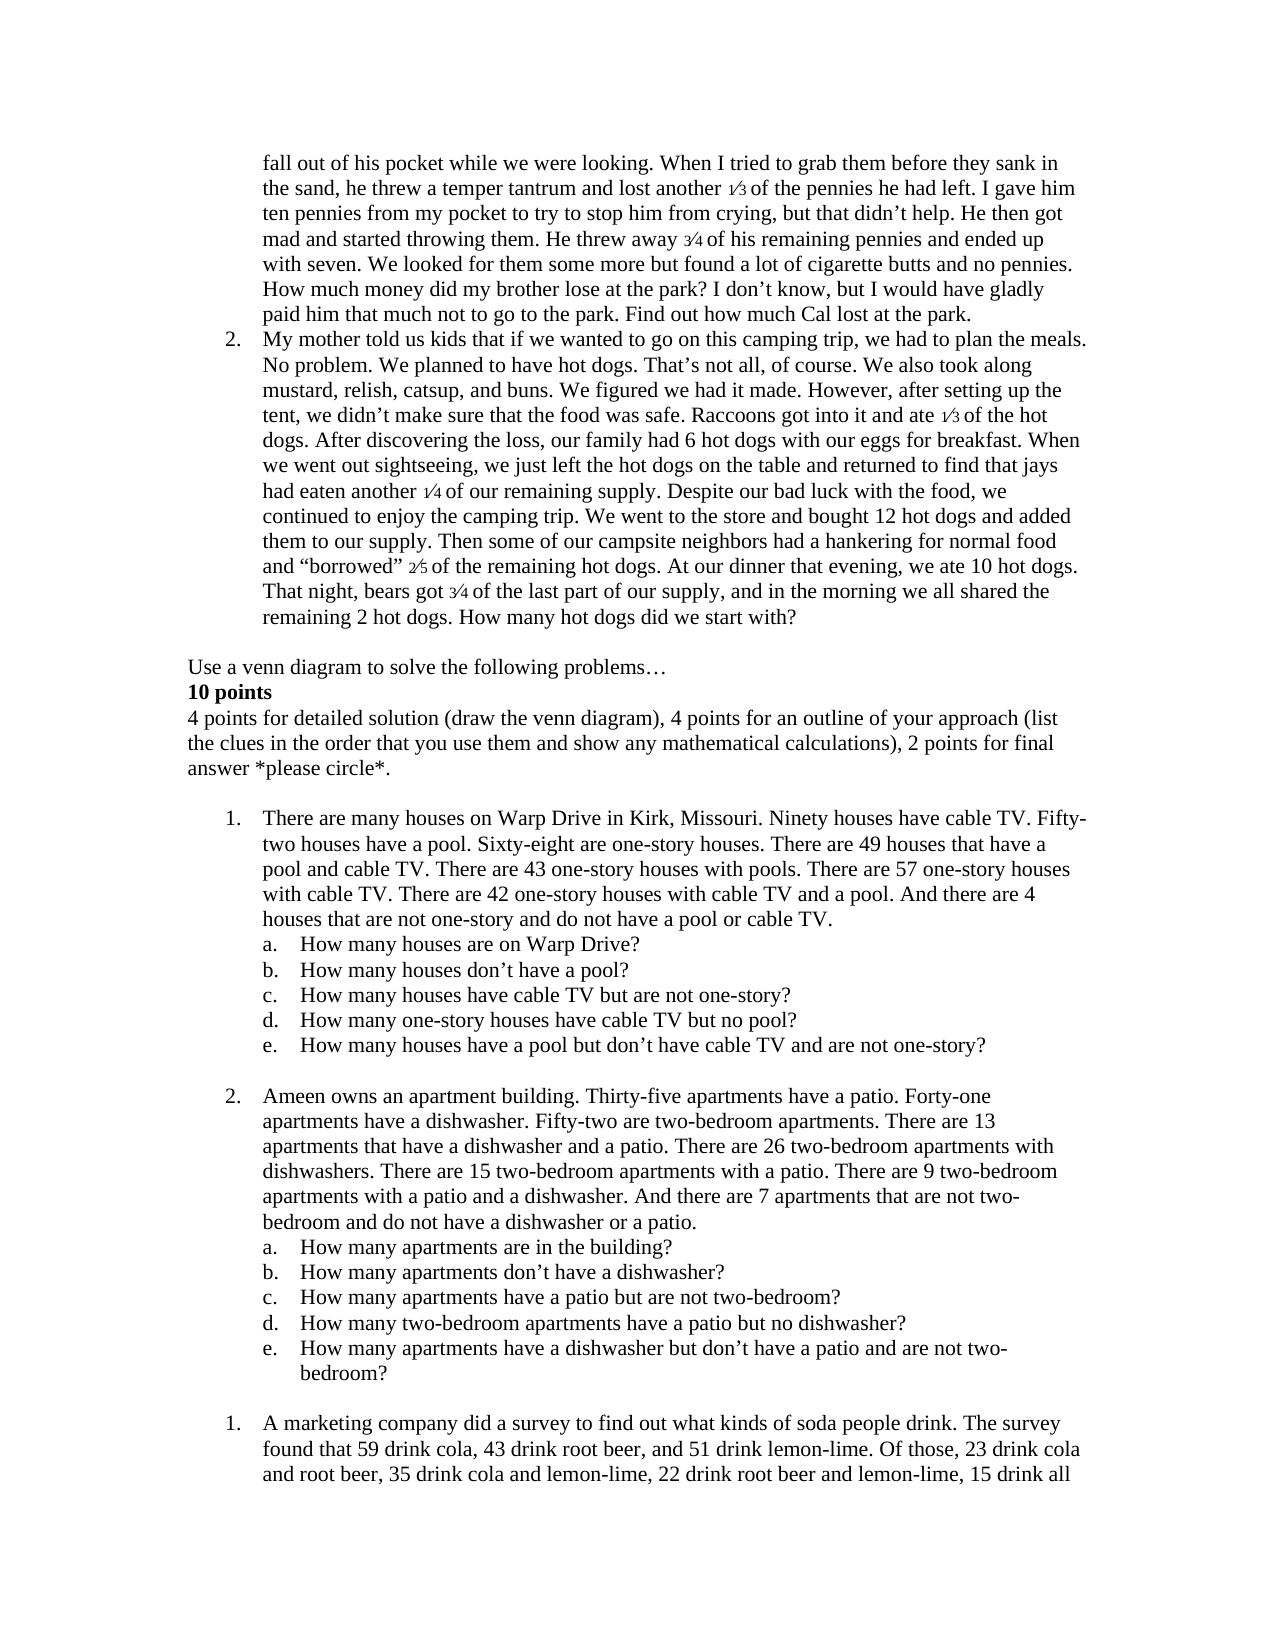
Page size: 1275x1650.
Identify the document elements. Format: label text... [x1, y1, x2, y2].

list How many houses don’t have a pool? [262, 957, 1087, 982]
list How many one-story houses have cable TV but no pool? [262, 1007, 1087, 1032]
text Use a venn diagram to solve the following problems… [187, 654, 1087, 679]
list How many houses have cable TV but are not one-story? [262, 982, 1087, 1007]
text 4 points for detailed solution (draw the venn diagram), 4 points for an outline of your approach (list the clues in the order that you use them and show any mathematical calculations), 2 points for final answer *please circle*. [187, 704, 1087, 780]
list How many apartments have a dishwasher but don’t have a patio and are not two-bedroom? [262, 1335, 1087, 1385]
list How many two-bedroom apartments have a patio but no dishwasher? [262, 1309, 1087, 1335]
text 10 points [187, 679, 1087, 704]
list There are many houses on Warp Drive in Kirk, Missouri. Ninety houses have cable TV. Fifty-two houses have a pool. Sixty-eight are one-story houses. There are 49 houses that have a pool and cable TV. There are 43 one-story houses with pools. There are 57 one-story houses with cable TV. There are 42 one-story houses with cable TV and a pool. And there are 4 houses that are not one-story and do not have a pool or cable TV. [225, 805, 1087, 931]
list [225, 1410, 1087, 1486]
list Ameen owns an apartment building. Thirty-five apartments have a patio. Forty-one apartments have a dishwasher. Fifty-two are two-bedroom apartments. There are 13 apartments that have a dishwasher and a patio. There are 26 two-bedroom apartments with dishwashers. There are 15 two-bedroom apartments with a patio. There are 9 two-bedroom apartments with a patio and a dishwasher. And there are 7 apartments that are not two-bedroom and do not have a dishwasher or a patio. [225, 1083, 1087, 1234]
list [225, 150, 1087, 326]
list My mother told us kids that if we wanted to go on this camping trip, we had to plan the meals. No problem. We planned to have hot dogs. That’s not all, of course. We also took along mustard, relish, catsup, and buns. We figured we had it made. However, after setting up the tent, we didn’t make sure that the food was safe. Raccoons got into it and ate 1⁄3 of the hot dogs. After discovering the loss, our family had 6 hot dogs with our eggs for breakfast. When we went out sightseeing, we just left the hot dogs on the table and returned to find that jays had eaten another 1⁄4 of our remaining supply. Despite our bad luck with the food, we continued to enjoy the camping trip. We went to the store and bought 12 hot dogs and added them to our supply. Then some of our campsite neighbors had a hankering for normal food and “borrowed” 2⁄5 of the remaining hot dogs. At our dinner that evening, we ate 10 hot dogs. That night, bears got 3⁄4 of the last part of our supply, and in the morning we all shared the remaining 2 hot dogs. How many hot dogs did we start with? [225, 326, 1087, 629]
list How many apartments are in the building? [262, 1234, 1087, 1259]
list How many apartments don’t have a dishwasher? [262, 1259, 1087, 1284]
list How many apartments have a patio but are not two-bedroom? [262, 1284, 1087, 1309]
list How many houses have a pool but don’t have cable TV and are not one-story? [262, 1032, 1087, 1057]
list How many houses are on Warp Drive? [262, 931, 1087, 957]
